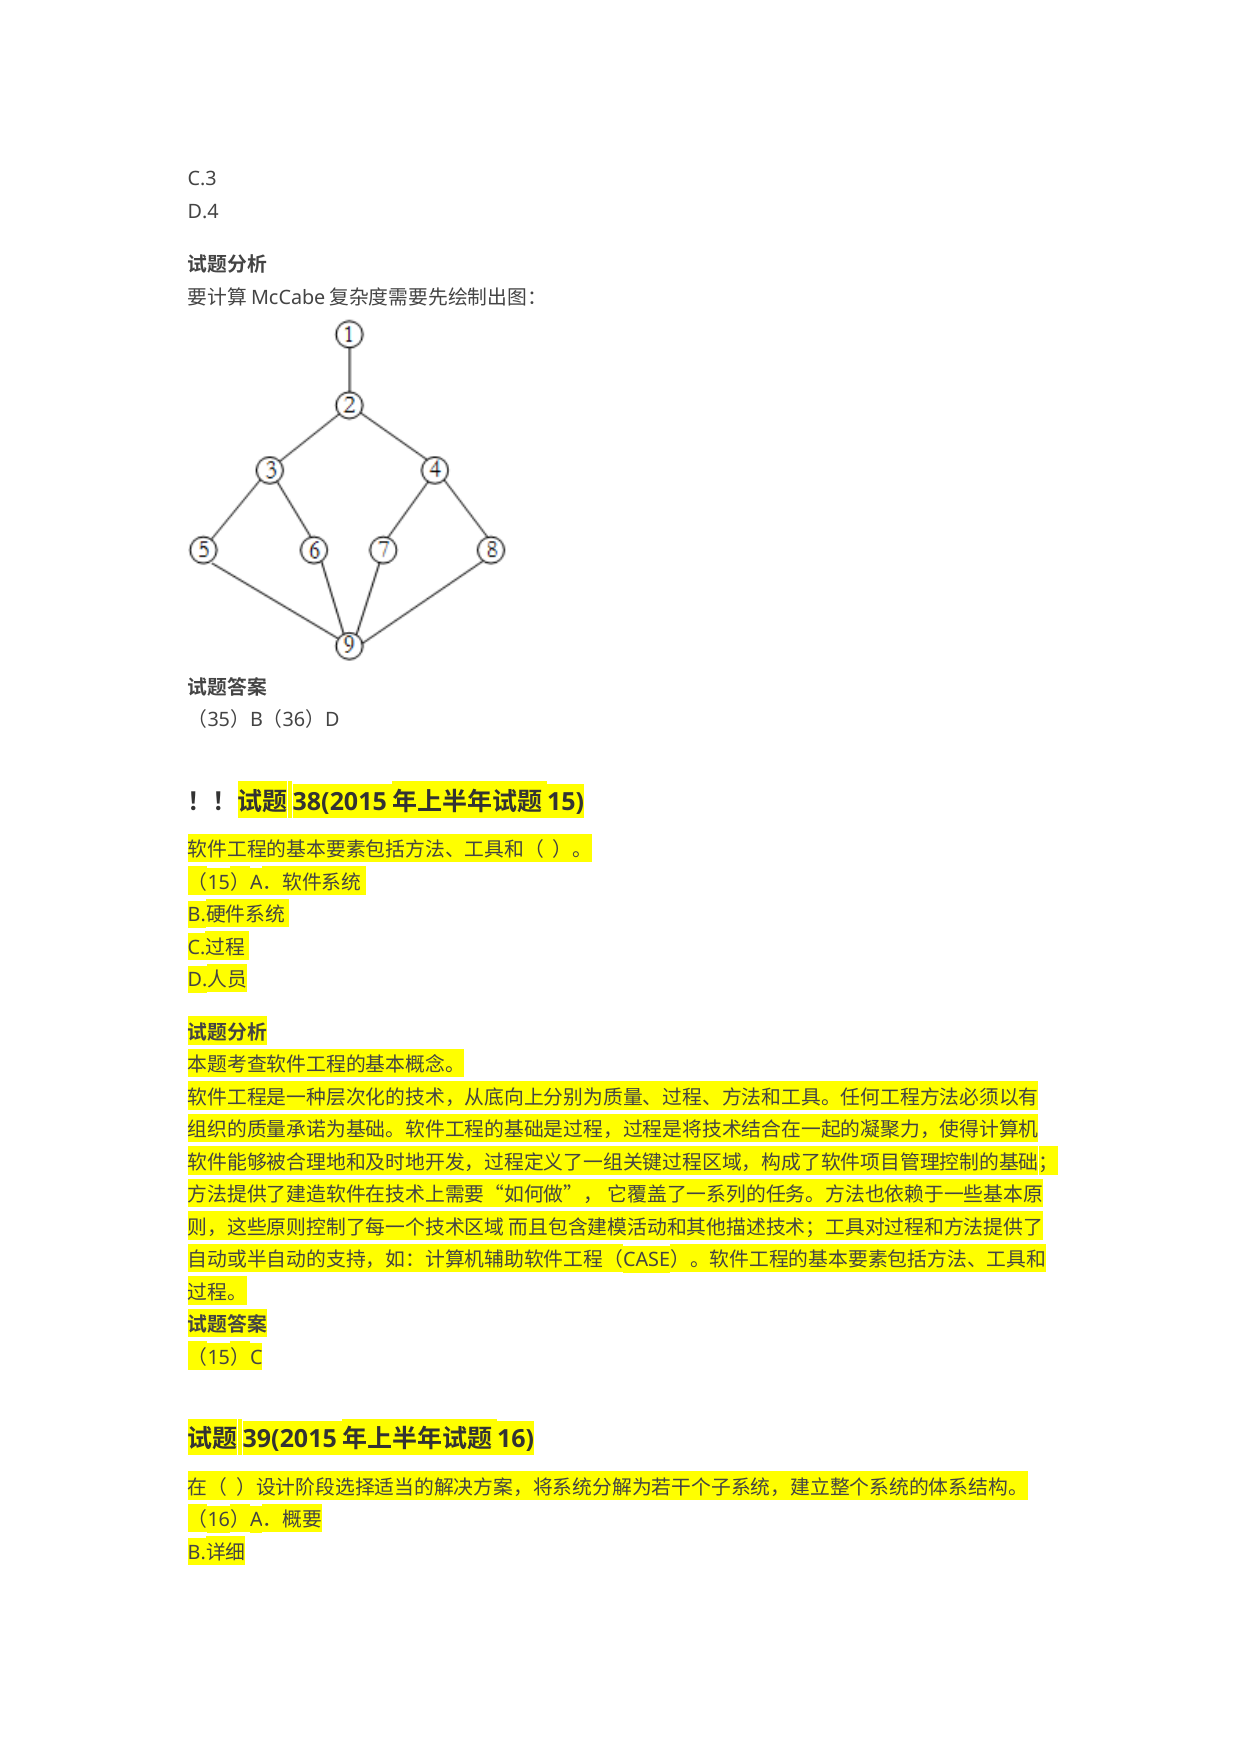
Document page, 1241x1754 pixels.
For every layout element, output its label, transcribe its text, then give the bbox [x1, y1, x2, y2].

subtitle 试题39(2015年上半年试题16) [187, 1404, 1053, 1469]
subtitle ！！试题38(2015年上半年试题15) [187, 767, 1053, 832]
text 本题考查软件工程的基本概念。 [187, 1047, 1053, 1079]
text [187, 162, 1053, 227]
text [187, 1469, 1053, 1567]
text 软件工程的基本要素包括方法、工具和（ ）。 （15）A．软件系统 B.硬件系统 C.过程 D.人员 [187, 832, 1053, 994]
text 试题分析 [187, 247, 1053, 279]
text （15）C [187, 1339, 1053, 1372]
text 试题答案 [187, 669, 1053, 702]
text 试题分析 [187, 1014, 1053, 1047]
text 试题答案 [187, 1307, 1053, 1339]
picture [187, 318, 507, 664]
text 软件工程是一种层次化的技术，从底向上分别为质量、过程、方法和工具。任何工程方法必须以有组织的质量承诺为基础。软件工程的基础是过程，过程是将技术结合在一起的凝聚力，使得计算机软件能够被合理地和及时地开发，过程定义了一组关键过程区域，构成了软件项目管理控制的基础；方法提供了建造软件在技术上需要“如何做”， 它覆盖了一系列的任务。方法也依赖于一些基本原则，这些原则控制了每一个技术区域 而且包含建模活动和其他描述技术；工具对过程和方法提供了自动或半自动的支持，如：计算机辅助软件工程（CASE）。软件工程的基本要素包括方法、工具和过程。 [187, 1079, 1053, 1307]
text （35）B（36）D [187, 702, 1053, 734]
